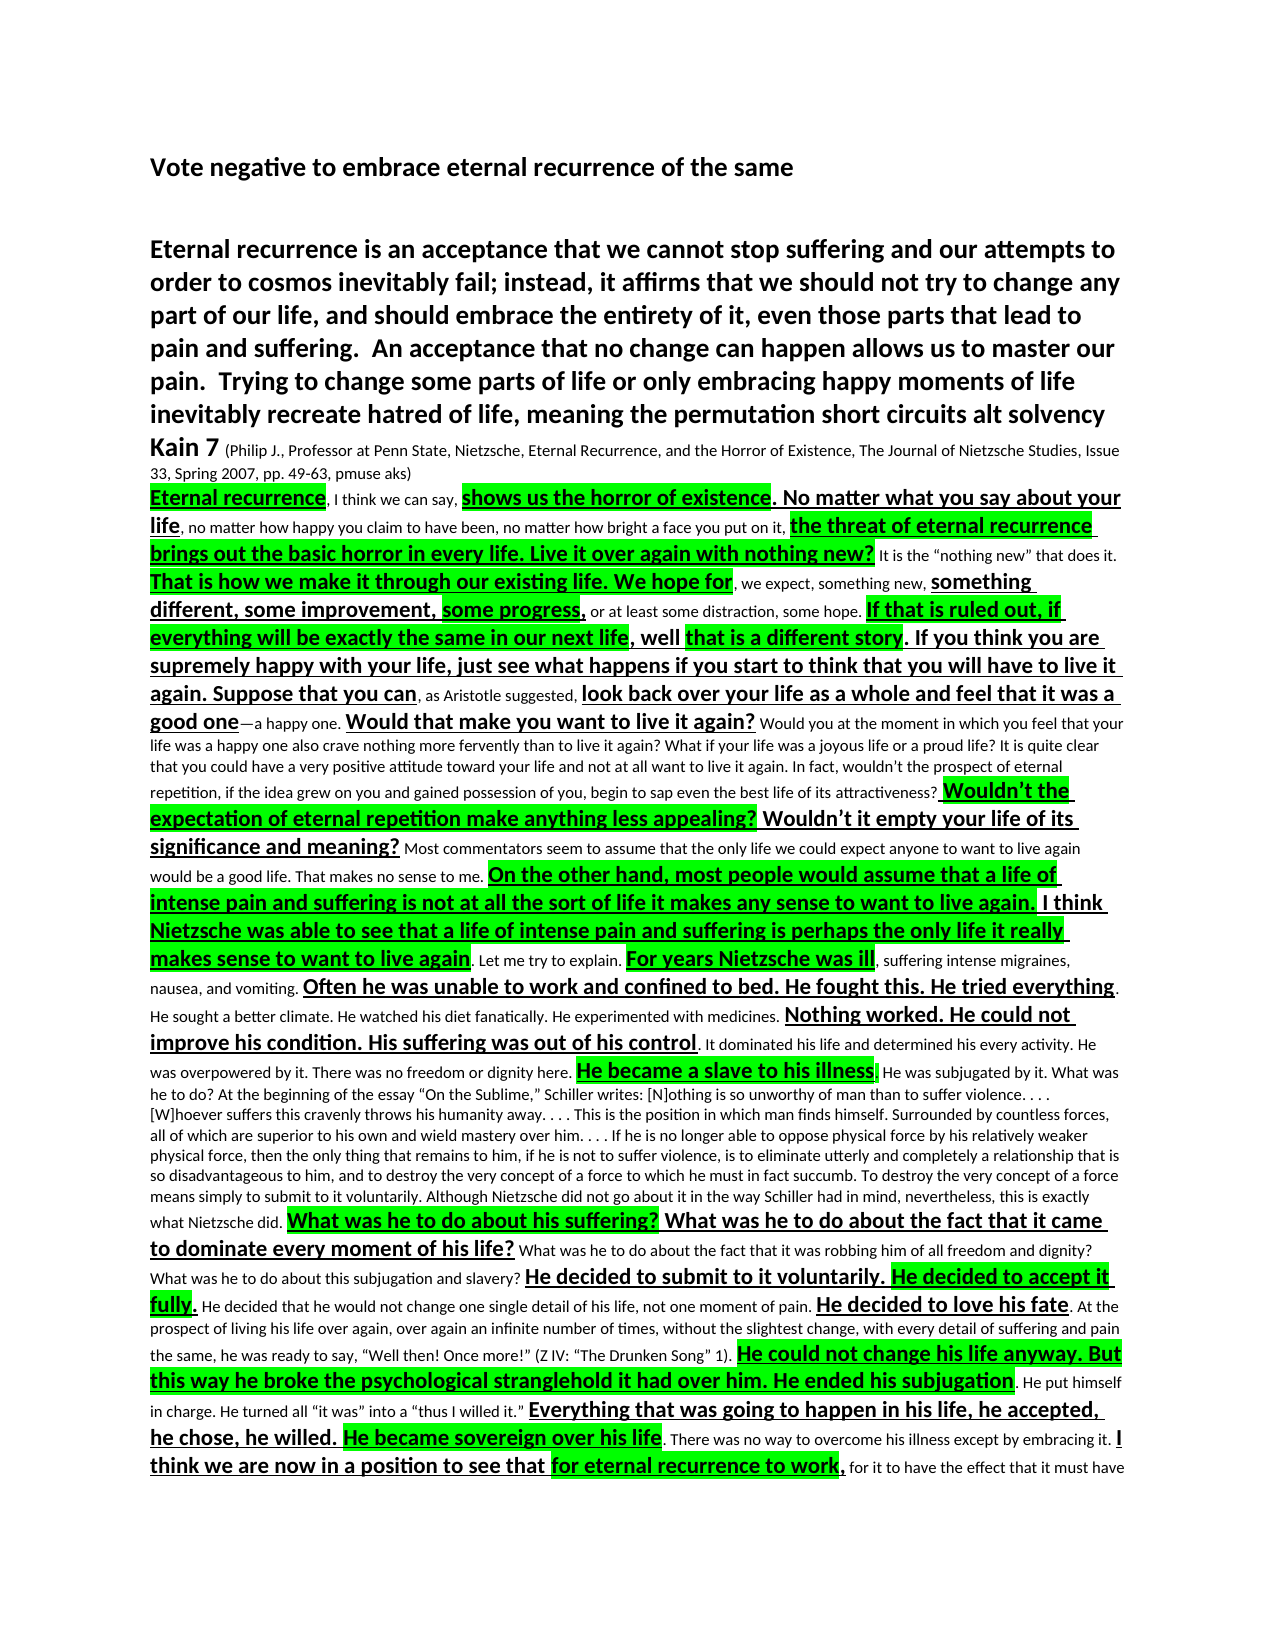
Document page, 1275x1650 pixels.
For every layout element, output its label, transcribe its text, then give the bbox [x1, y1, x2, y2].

text Kain 7 (Philip J., Professor at Penn State, Nietzsche, Eternal Recurrence, and the Horror of Existence, The Journal of Nietzsche Studies, Issue 33, Spring 2007, pp. 49-63, pmuse aks) [150, 430, 1125, 483]
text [150, 483, 1125, 1479]
subtitle Eternal recurrence is an acceptance that we cannot stop suffering and our attempts to order to cosmos inevitably fail; instead, it affirms that we should not try to change any part of our life, and should embrace the entirety of it, even those parts that lead to pain and suffering. An acceptance that no change can happen allows us to master our pain. Trying to change some parts of life or only embracing happy moments of life inevitably recreate hatred of life, meaning the permutation short circuits alt solvency [150, 232, 1125, 430]
subtitle Vote negative to embrace eternal recurrence of the same [150, 150, 1125, 183]
